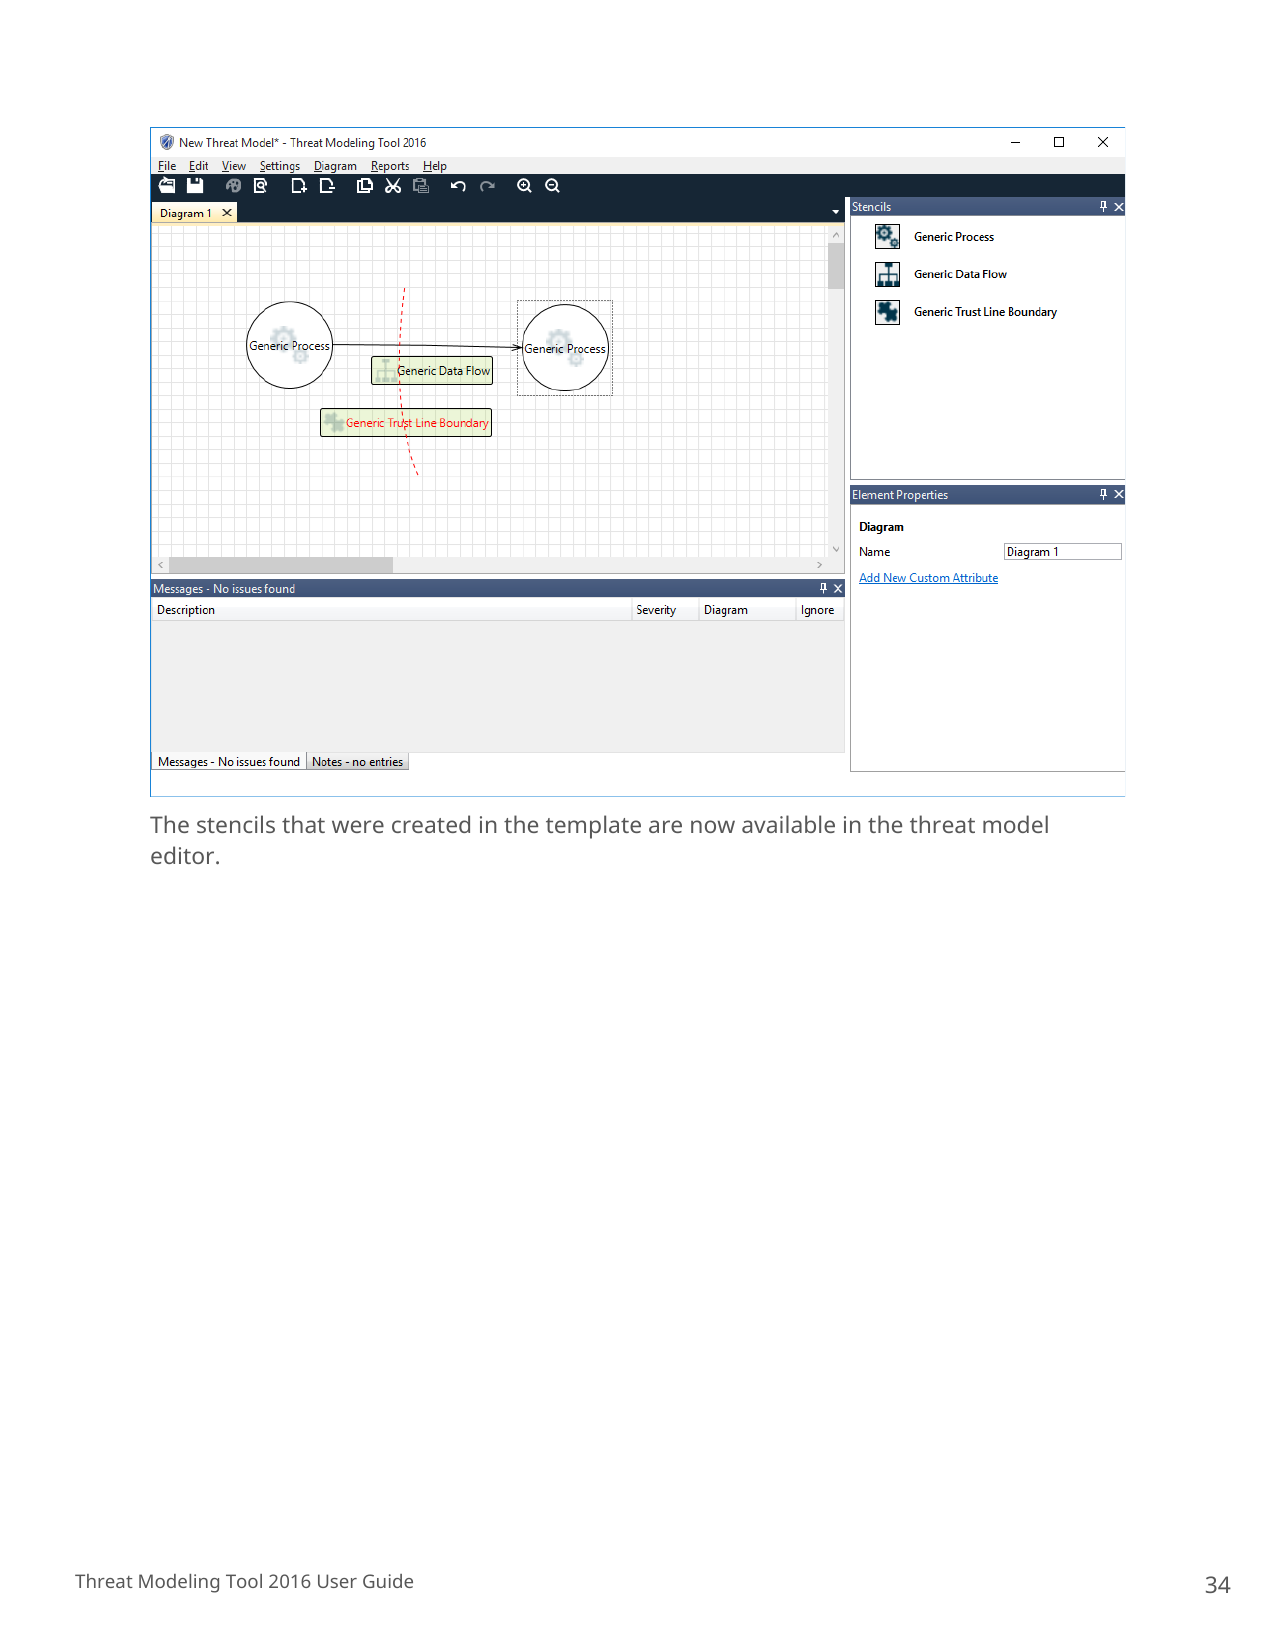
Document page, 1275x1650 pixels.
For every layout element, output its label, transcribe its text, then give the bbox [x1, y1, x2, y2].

picture [150, 127, 1125, 797]
text The stencils that were created in the template are now available in the threat model editor. [150, 809, 1125, 871]
